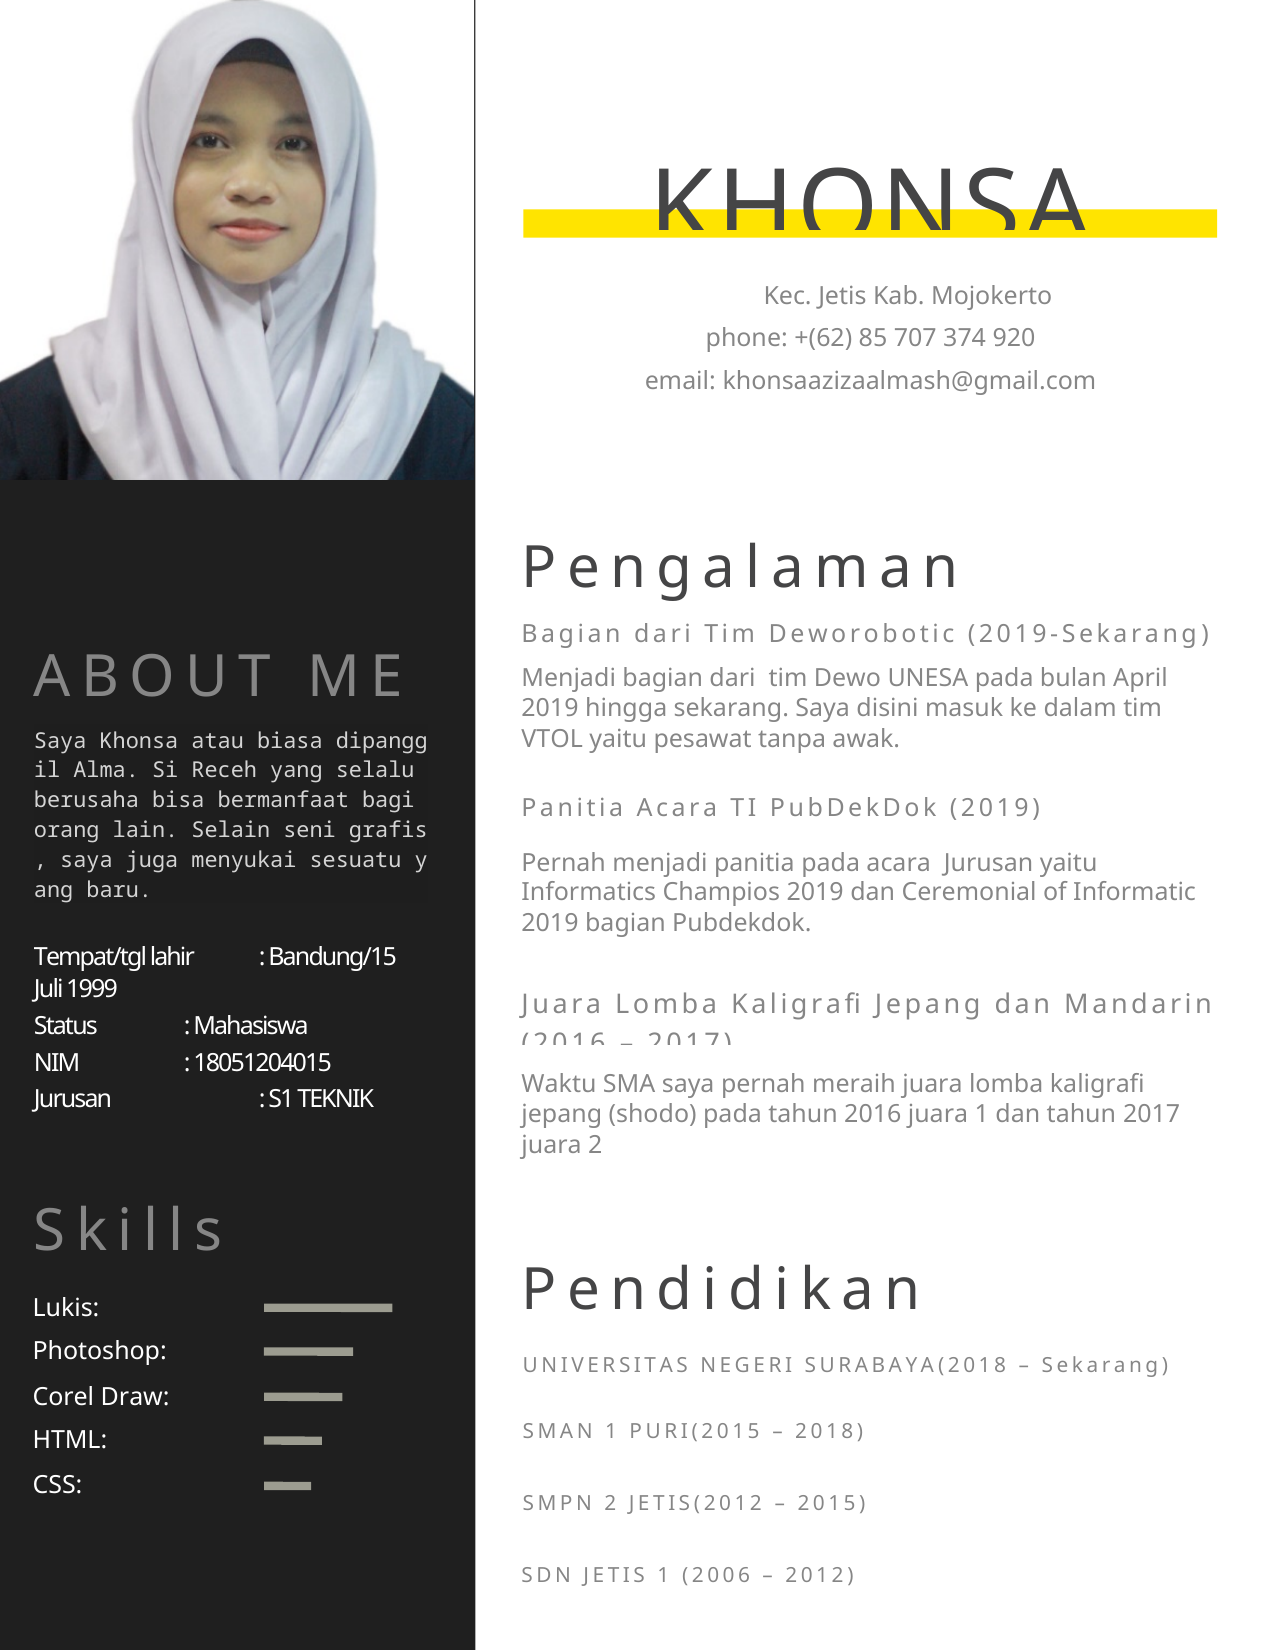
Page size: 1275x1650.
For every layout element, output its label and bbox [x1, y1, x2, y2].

picture [0, 0, 475, 480]
